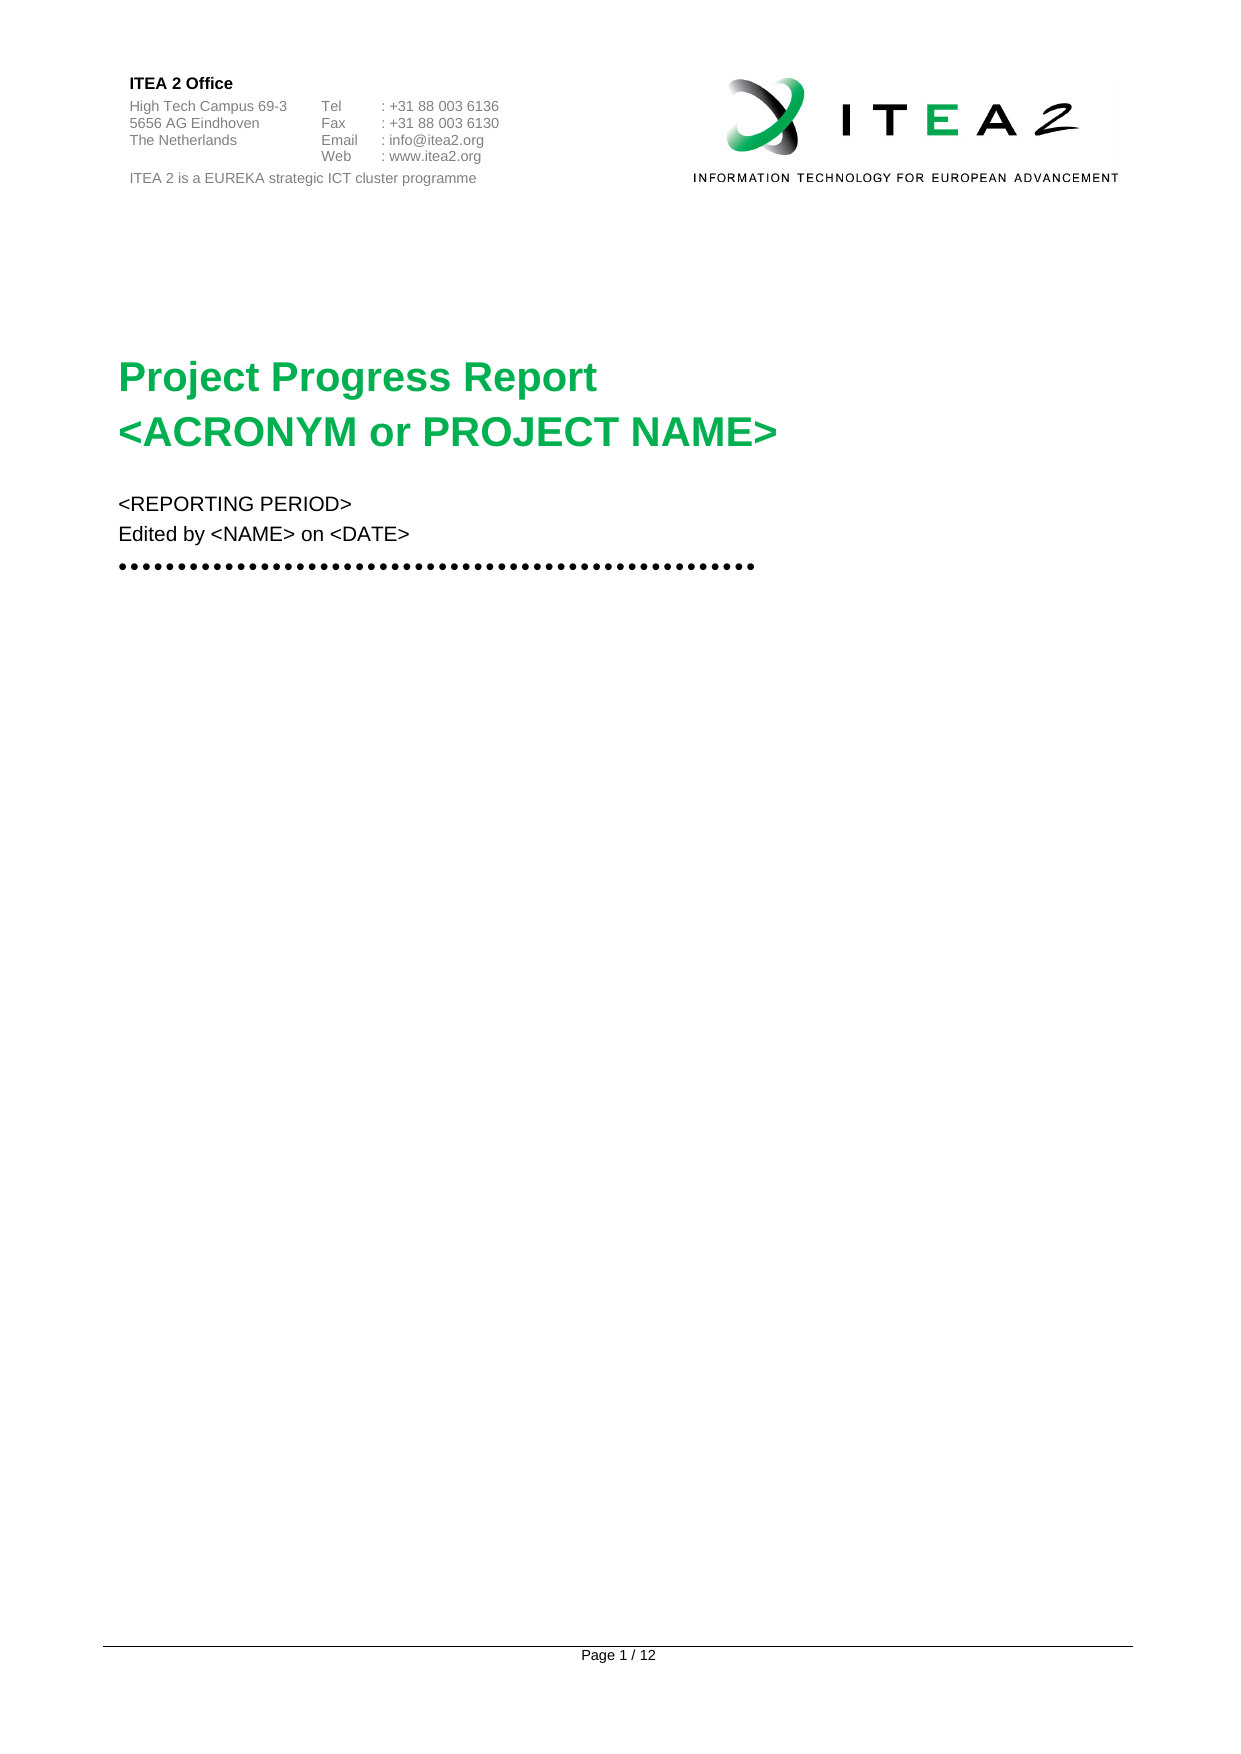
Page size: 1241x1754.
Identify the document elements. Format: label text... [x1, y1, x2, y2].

text Edited by <NAME> on <DATE> [118, 522, 1122, 546]
picture [694, 78, 1118, 182]
text Project Progress Report [118, 353, 1122, 401]
subtitle •••••••••••••••••••••••••••••••••••••••••••••••••••••• [118, 552, 1122, 581]
text <REPORTING PERIOD> [118, 491, 1122, 515]
text <ACRONYM or PROJECT NAME> [118, 407, 1122, 455]
